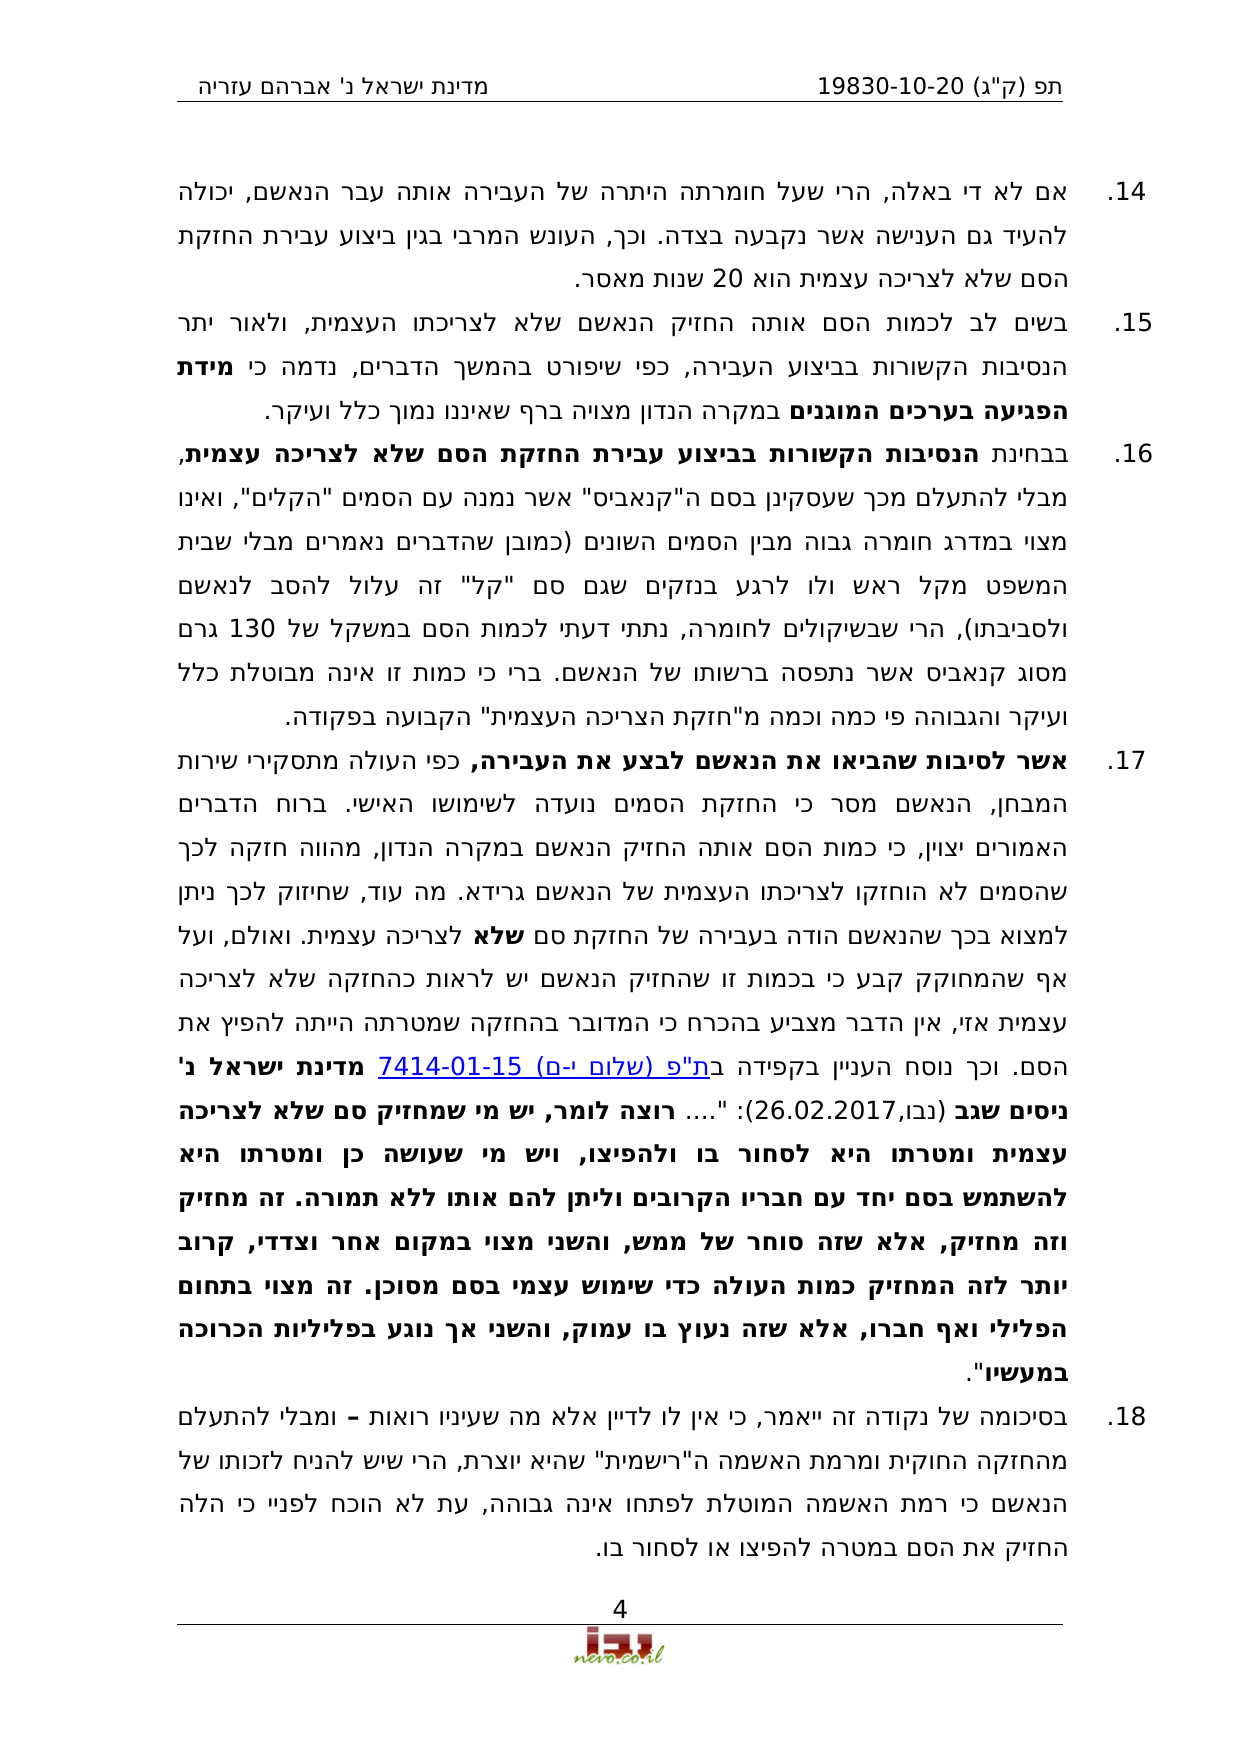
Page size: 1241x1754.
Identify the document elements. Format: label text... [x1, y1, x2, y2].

list אשר לסיבות שהביאו את הנאשם לבצע את העבירה, כפי העולה מתסקירי שירות המבחן, הנאשם מסר כי החזקת הסמים נועדה לשימושו האישי. ברוח הדברים האמורים יצוין, כי כמות הסם אותה החזיק הנאשם במקרה הנדון, מהווה חזקה לכך שהסמים לא הוחזקו לצריכתו העצמית של הנאשם גרידא. מה עוד, שחיזוק לכך ניתן למצוא בכך שהנאשם הודה בעבירה של החזקת סם שלא לצריכה עצמית. ואולם, ועל אף שהמחוקק קבע כי בכמות זו שהחזיק הנאשם יש לראות כהחזקה שלא לצריכה עצמית אזי, אין הדבר מצביע בהכרח כי המדובר בהחזקה שמטרתה הייתה להפיץ את הסם. וכך נוסח העניין בקפידה בת"פ (שלום י-ם) 7414-01-15 מדינת ישראל נ' ניסים שגב (נבו,26.02.2017): ".... רוצה לומר, יש מי שמחזיק סם שלא לצריכה עצמית ומטרתו היא לסחור בו ולהפיצו, ויש מי שעושה כן ומטרתו היא להשתמש בסם יחד עם חבריו הקרובים וליתן להם אותו ללא תמורה. זה מחזיק וזה מחזיק, אלא שזה סוחר של ממש, והשני מצוי במקום אחר וצדדי, קרוב יותר לזה המחזיק כמות העולה כדי שימוש עצמי בסם מסוכן. זה מצוי בתחום הפלילי ואף חברו, אלא שזה נעוץ בו עמוק, והשני אך נוגע בפליליות הכרוכה במעשיו". [177, 746, 1107, 1388]
list אם לא די באלה, הרי שעל חומרתה היתרה של העבירה אותה עבר הנאשם, יכולה להעיד גם הענישה אשר נקבעה בצדה. וכך, העונש המרבי בגין ביצוע עבירת החזקת הסם שלא לצריכה עצמית הוא 20 שנות מאסר. [177, 177, 1107, 294]
picture [574, 1626, 666, 1665]
list בסיכומה של נקודה זה ייאמר, כי אין לו לדיין אלא מה שעיניו רואות – ומבלי להתעלם מהחזקה החוקית ומרמת האשמה ה"רישמית" שהיא יוצרת, הרי שיש להניח לזכותו של הנאשם כי רמת האשמה המוטלת לפתחו אינה גבוהה, עת לא הוכח לפניי כי הלה החזיק את הסם במטרה להפיצו או לסחור בו. [177, 1402, 1107, 1563]
list בשים לב לכמות הסם אותה החזיק הנאשם שלא לצריכתו העצמית, ולאור יתר הנסיבות הקשורות בביצוע העבירה, כפי שיפורט בהמשך הדברים, נדמה כי מידת הפגיעה בערכים המוגנים במקרה הנדון מצויה ברף שאיננו נמוך כלל ועיקר. [177, 308, 1113, 425]
list בבחינת הנסיבות הקשורות בביצוע עבירת החזקת הסם שלא לצריכה עצמית, מבלי להתעלם מכך שעסקינן בסם ה"קנאביס" אשר נמנה עם הסמים "הקלים", ואינו מצוי במדרג חומרה גבוה מבין הסמים השונים (כמובן שהדברים נאמרים מבלי שבית המשפט מקל ראש ולו לרגע בנזקים שגם סם "קל" זה עלול להסב לנאשם ולסביבתו), הרי שבשיקולים לחומרה, נתתי דעתי לכמות הסם במשקל של 130 גרם מסוג קנאביס אשר נתפסה ברשותו של הנאשם. ברי כי כמות זו אינה מבוטלת כלל ועיקר והגבוהה פי כמה וכמה מ"חזקת הצריכה העצמית" הקבועה בפקודה. [177, 440, 1113, 731]
